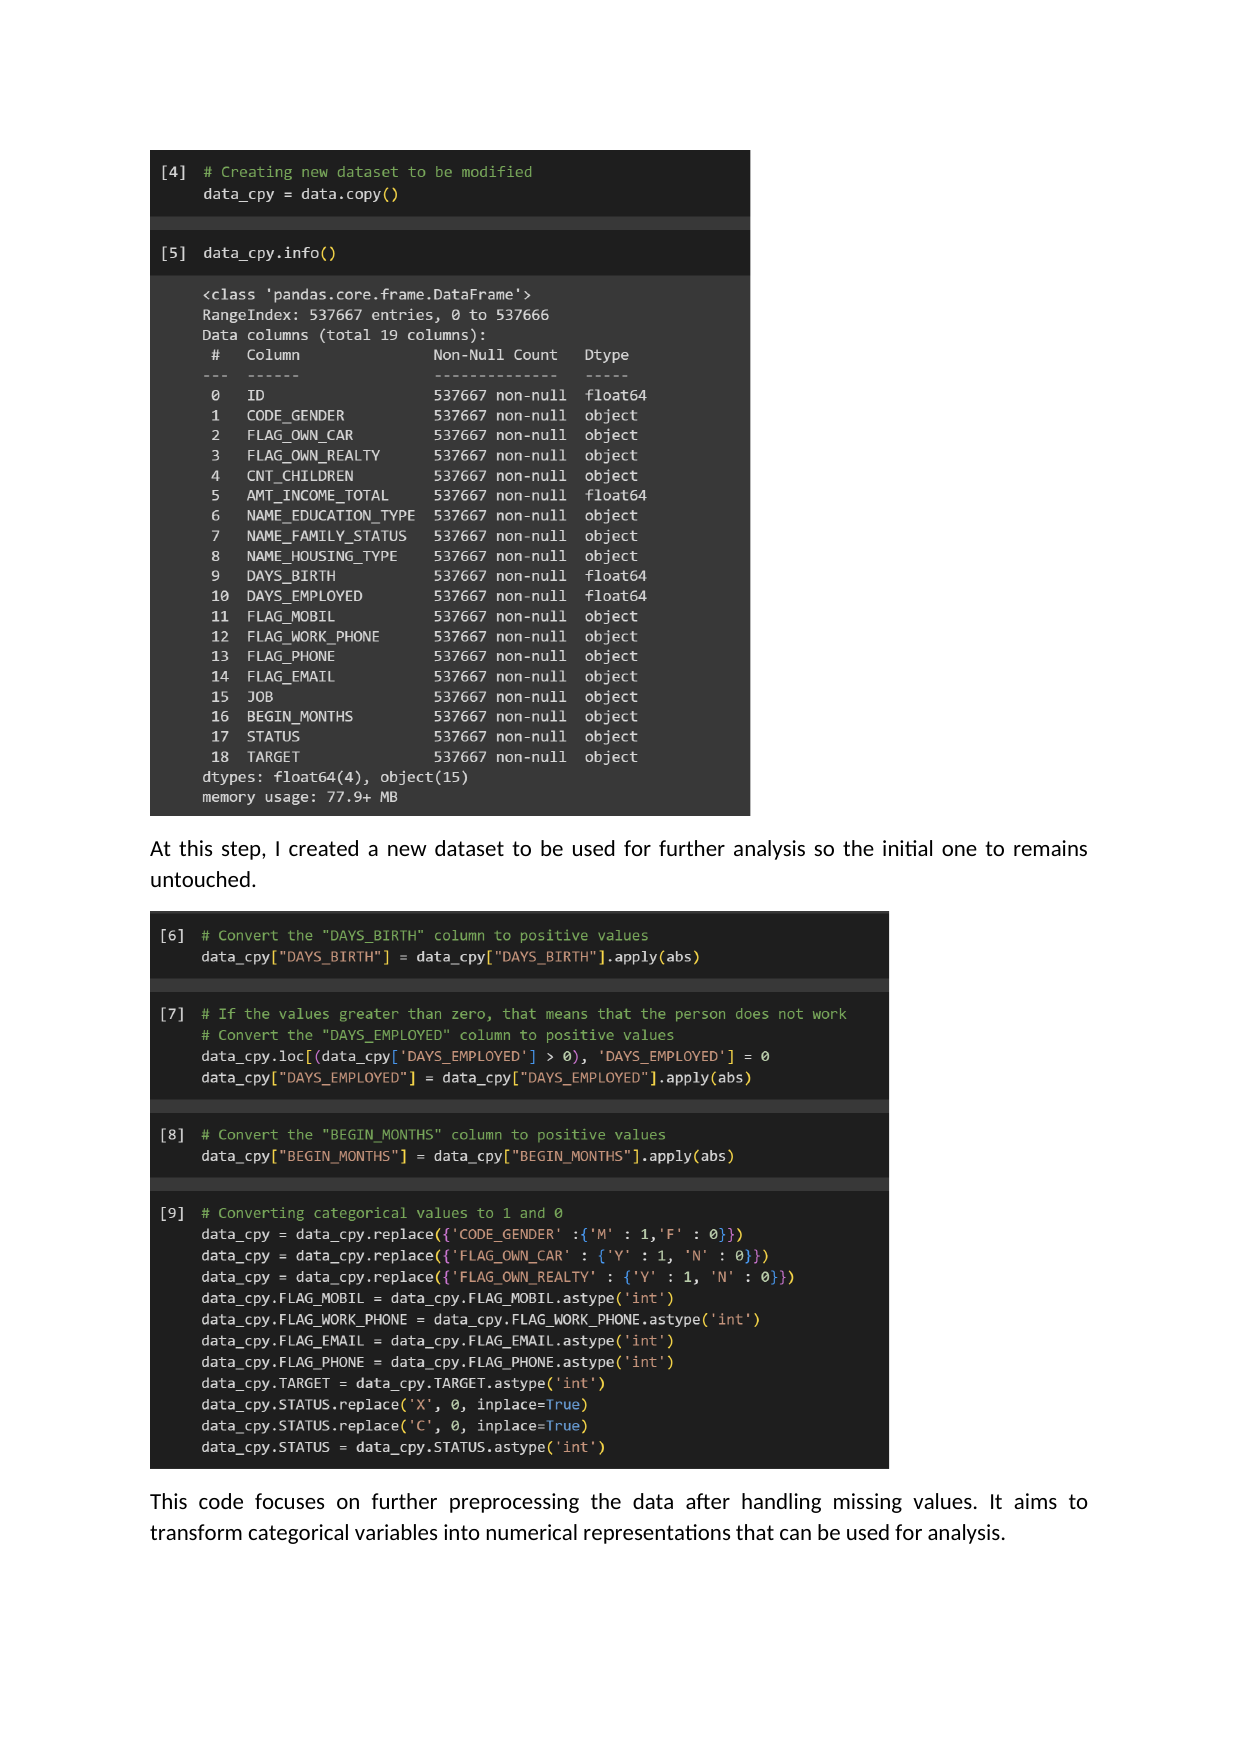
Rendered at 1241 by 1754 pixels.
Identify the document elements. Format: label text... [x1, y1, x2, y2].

picture [150, 911, 890, 1469]
text At this step, I created a new dataset to be used for further analysis so the initial one to remains untouched. [150, 834, 1090, 893]
text This code focuses on further preprocessing the data after handling missing values. It aims to transform categorical variables into numerical representations that can be used for analysis. [150, 1487, 1090, 1546]
picture [150, 150, 751, 816]
